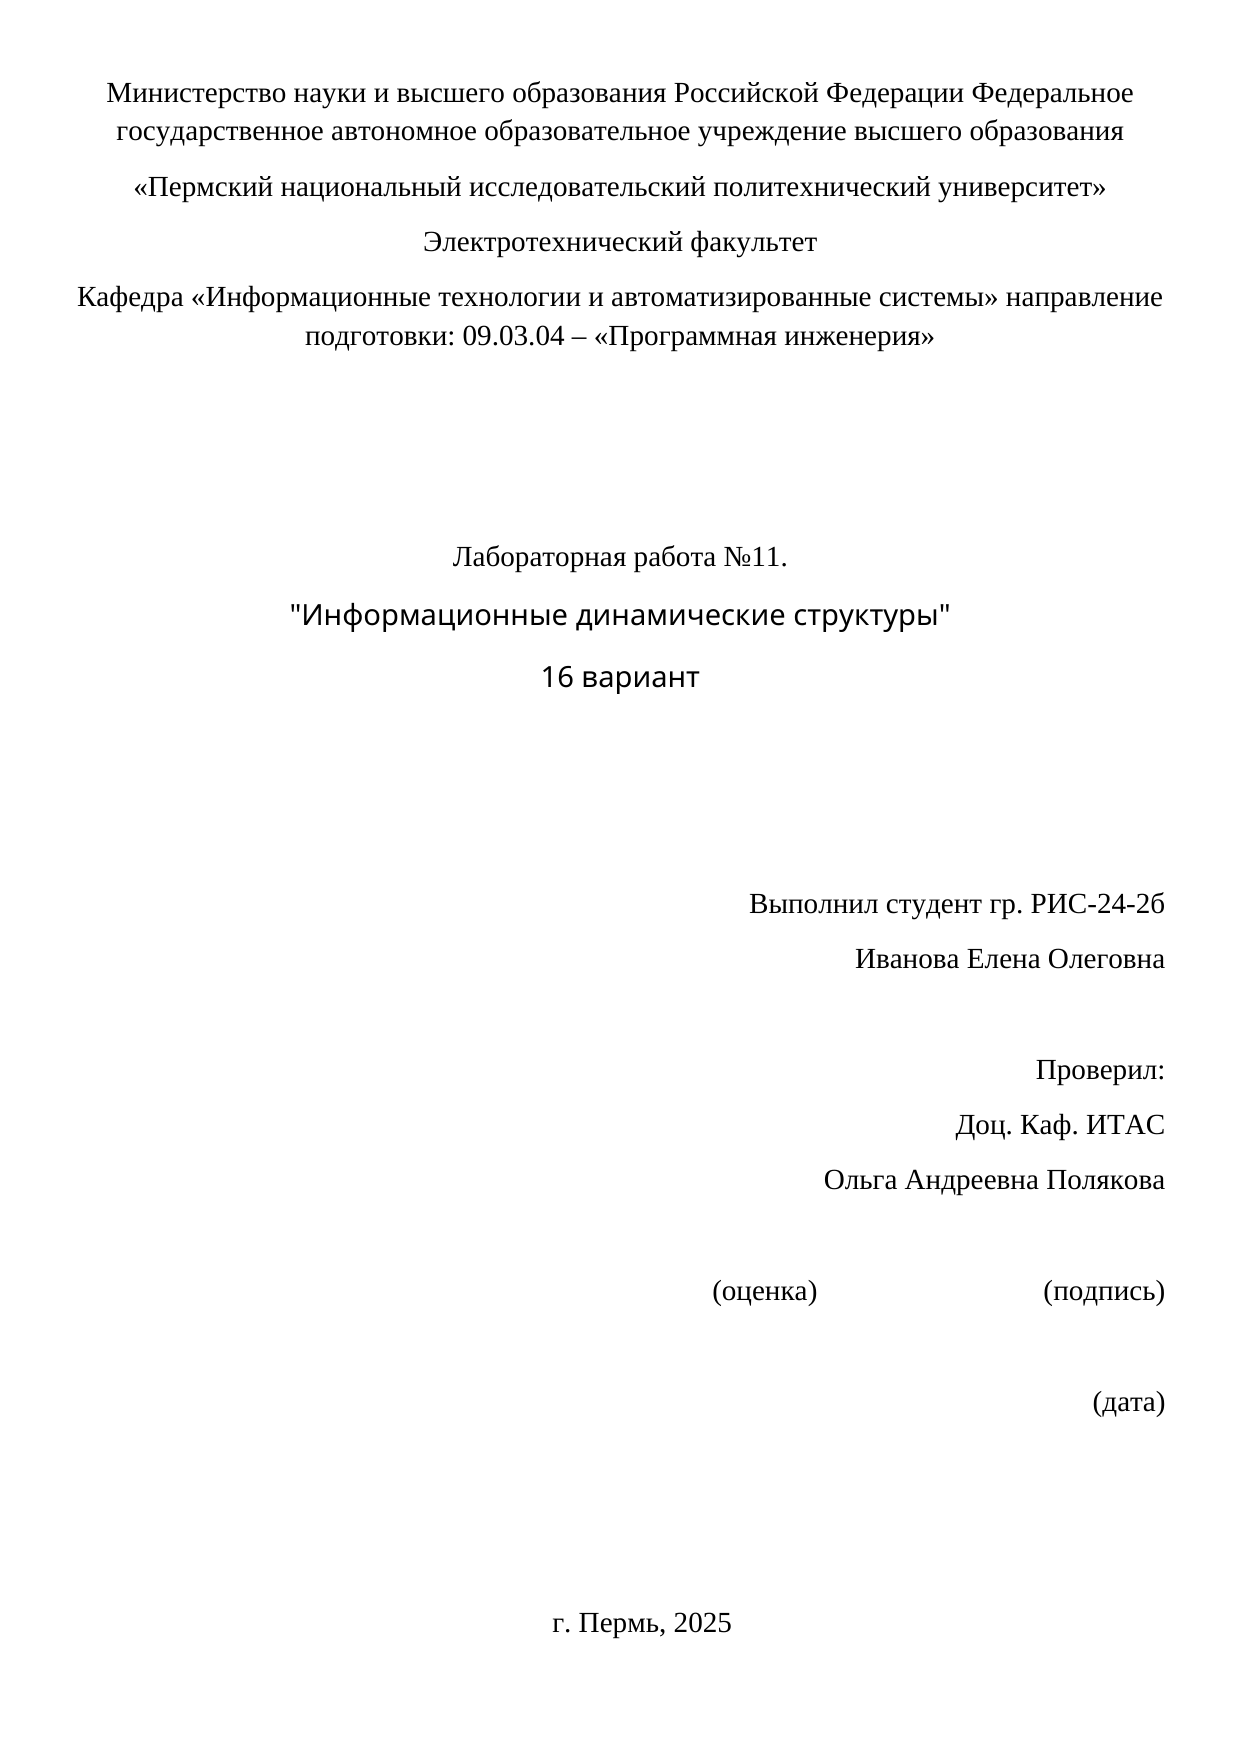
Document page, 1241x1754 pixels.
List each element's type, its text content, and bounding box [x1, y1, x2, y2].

text 16 вариант [75, 657, 1165, 696]
text "Информационные динамические структуры" [75, 594, 1165, 634]
text (оценка) (подпись) [75, 1273, 1165, 1307]
text Проверил: [75, 1052, 1165, 1086]
text Ольга Андреевна Полякова [75, 1162, 1165, 1196]
text Доц. Каф. ИТАС [75, 1107, 1165, 1141]
text Иванова Елена Олеговна [75, 941, 1165, 974]
text (дата) [75, 1384, 1165, 1418]
text г. Пермь, 2025 [75, 1605, 1165, 1639]
text Выполнил студент гр. РИС-24-2б [75, 886, 1165, 919]
text Министерство науки и высшего образования Российской Федерации Федеральное государственное автономное образовательное учреждение высшего образования [75, 75, 1165, 147]
text Электротехнический факультет [75, 224, 1165, 257]
text «Пермский национальный исследовательский политехнический университет» [75, 169, 1165, 202]
text Лабораторная работа №11. [75, 539, 1165, 573]
text Кафедра «Информационные технологии и автоматизированные системы» направление подготовки: 09.03.04 – «Программная инженерия» [75, 279, 1165, 351]
